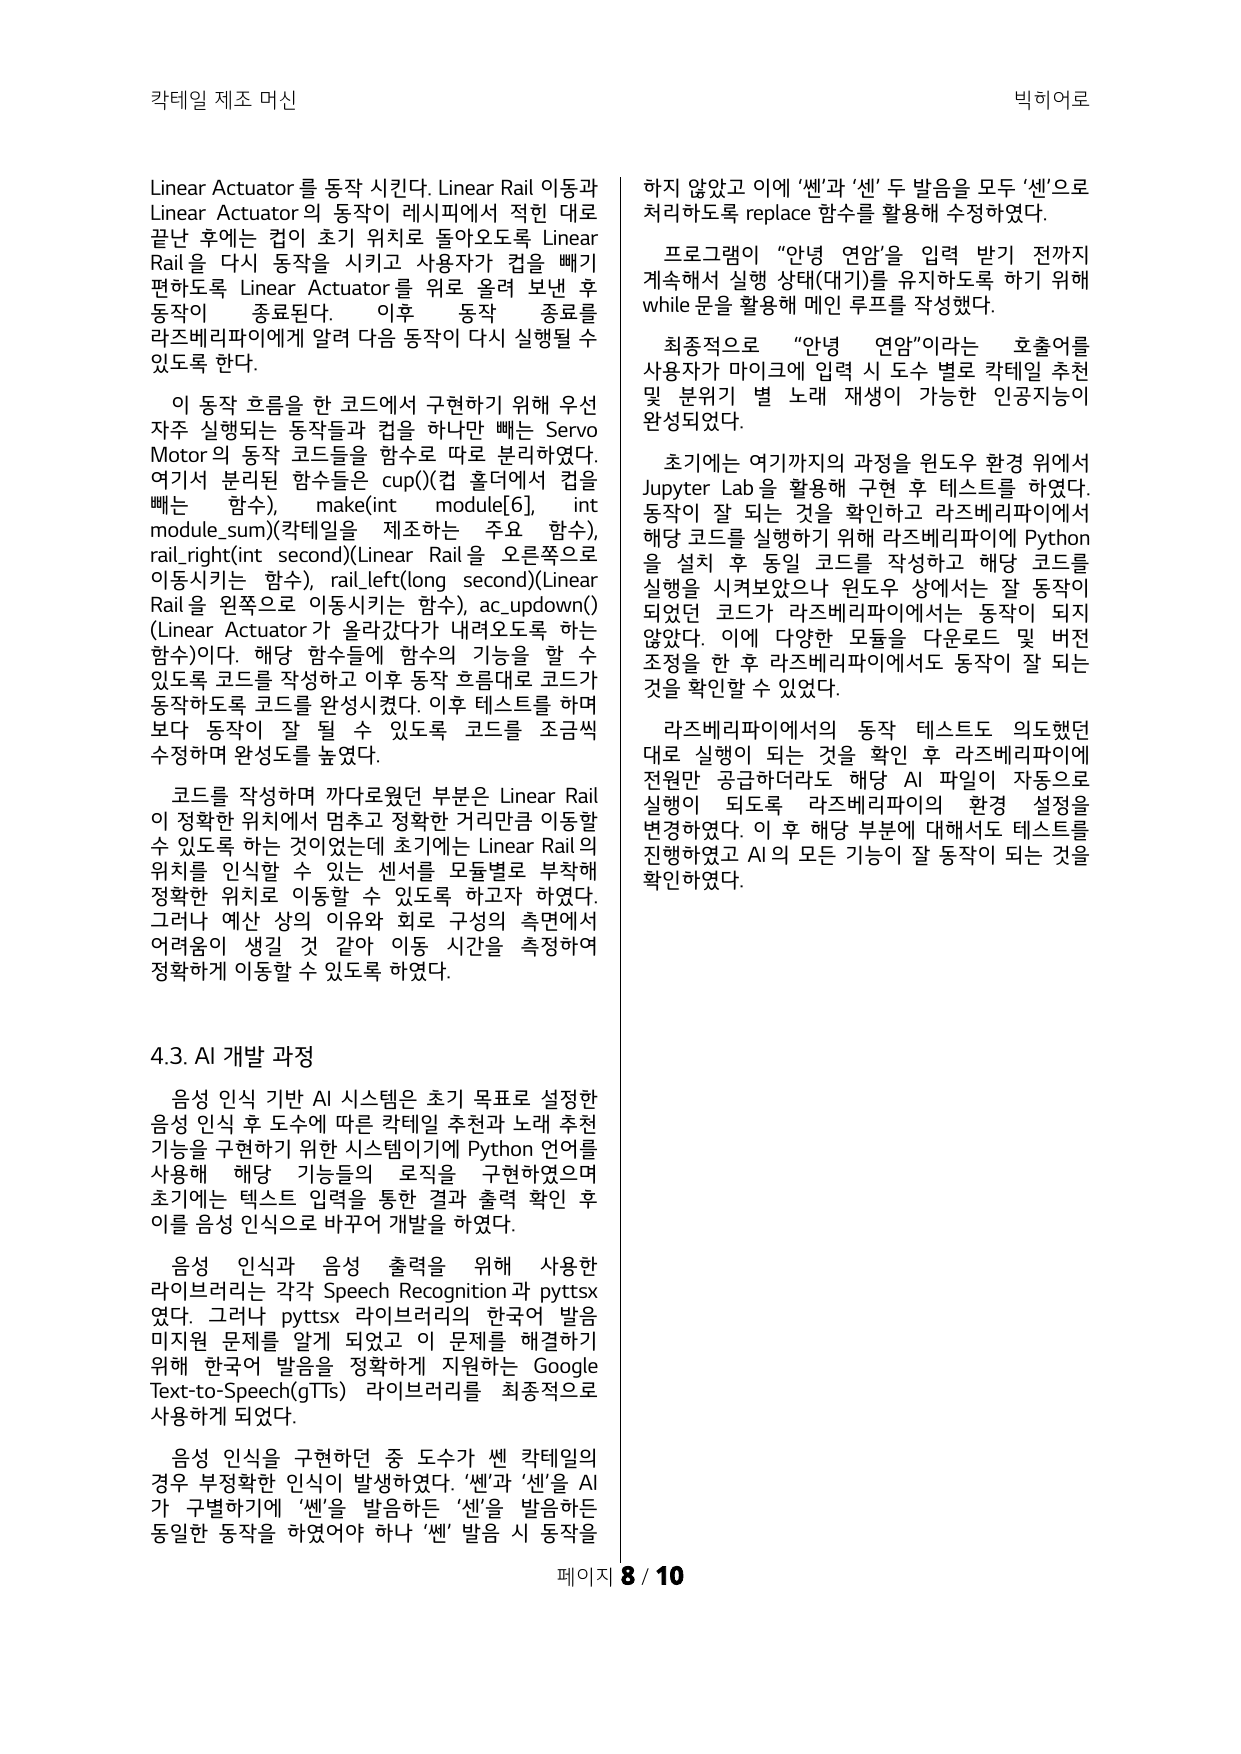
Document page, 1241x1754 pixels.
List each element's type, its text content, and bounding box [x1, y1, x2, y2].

text 음성 인식 기반 AI 시스템은 초기 목표로 설정한 음성 인식 후 도수에 따른 칵테일 추천과 노래 추천 기능을 구현하기 위한 시스템이기에 Python 언어를 사용해 해당 기능들의 로직을 구현하였으며 초기에는 텍스트 입력을 통한 결과 출력 확인 후 이를 음성 인식으로 바꾸어 개발을 하였다. [150, 1088, 598, 1236]
text 라즈베리파이에서의 동작 테스트도 의도했던 대로 실행이 되는 것을 확인 후 라즈베리파이에 전원만 공급하더라도 해당 AI 파일이 자동으로 실행이 되도록 라즈베리파이의 환경 설정을 변경하였다. 이 후 해당 부분에 대해서도 테스트를 진행하였고 AI의 모든 기능이 잘 동작이 되는 것을 확인하였다. [642, 719, 1090, 892]
text 음성 인식을 구현하던 중 도수가 쎈 칵테일의 경우 부정확한 인식이 발생하였다. ‘쎈’과 ‘센’을 AI가 구별하기에 ‘쎈’을 발음하든 ‘센’을 발음하든 동일한 동작을 하였어야 하나 ‘쎈’ 발음 시 동작을 하지 않았고 이에 ‘쎈’과 ‘센’ 두 발음을 모두 ‘센’으로 처리하도록 replace 함수를 활용해 수정하였다. [642, 177, 1090, 225]
text 초기에는 여기까지의 과정을 윈도우 환경 위에서 Jupyter Lab을 활용해 구현 후 테스트를 하였다. 동작이 잘 되는 것을 확인하고 라즈베리파이에서 해당 코드를 실행하기 위해 라즈베리파이에 Python을 설치 후 동일 코드를 작성하고 해당 코드를 실행을 시켜보았으나 윈도우 상에서는 잘 동작이 되었던 코드가 라즈베리파이에서는 동작이 되지 않았다. 이에 다양한 모듈을 다운로드 및 버전 조정을 한 후 라즈베리파이에서도 동작이 잘 되는 것을 확인할 수 있었다. [642, 452, 1090, 700]
text 음성 인식과 음성 출력을 위해 사용한 라이브러리는 각각 Speech Recognition과 pyttsx였다. 그러나 pyttsx 라이브러리의 한국어 발음 미지원 문제를 알게 되었고 이 문제를 해결하기 위해 한국어 발음을 정확하게 지원하는 Google Text-to-Speech(gTTs) 라이브러리를 최종적으로 사용하게 되었다. [150, 1255, 598, 1428]
text 4.3. AI 개발 과정 [150, 1044, 598, 1069]
text 코드를 작성하며 까다로웠던 부분은 Linear Rail이 정확한 위치에서 멈추고 정확한 거리만큼 이동할 수 있도록 하는 것이었는데 초기에는 Linear Rail의 위치를 인식할 수 있는 센서를 모듈별로 부착해 정확한 위치로 이동할 수 있도록 하고자 하였다. 그러나 예산 상의 이유와 회로 구성의 측면에서 어려움이 생길 것 같아 이동 시간을 측정하여 정확하게 이동할 수 있도록 하였다. [150, 786, 598, 984]
text 이 동작 흐름을 한 코드에서 구현하기 위해 우선 자주 실행되는 동작들과 컵을 하나만 빼는 Servo Motor의 동작 코드들을 함수로 따로 분리하였다. 여기서 분리된 함수들은 cup()(컵 홀더에서 컵을 빼는 함수), make(int module[6], int module_sum)(칵테일을 제조하는 주요 함수), rail_right(int second)(Linear Rail을 오른쪽으로 이동시키는 함수), rail_left(long second)(Linear Rail을 왼쪽으로 이동시키는 함수), ac_updown()(Linear Actuator가 올라갔다가 내려오도록 하는 함수)이다. 해당 함수들에 함수의 기능을 할 수 있도록 코드를 작성하고 이후 동작 흐름대로 코드가 동작하도록 코드를 완성시켰다. 이후 테스트를 하며 보다 동작이 잘 될 수 있도록 코드를 조금씩 수정하며 완성도를 높였다. [150, 394, 598, 767]
text 프로그램이 “안녕 연암’을 입력 받기 전까지 계속해서 실행 상태(대기)를 유지하도록 하기 위해 while문을 활용해 메인 루프를 작성했다. [642, 244, 1090, 317]
text 음성 인식을 구현하던 중 도수가 쎈 칵테일의 경우 부정확한 인식이 발생하였다. ‘쎈’과 ‘센’을 AI가 구별하기에 ‘쎈’을 발음하든 ‘센’을 발음하든 동일한 동작을 하였어야 하나 ‘쎈’ 발음 시 동작을 하지 않았고 이에 ‘쎈’과 ‘센’ 두 발음을 모두 ‘센’으로 처리하도록 replace 함수를 활용해 수정하였다. [150, 1446, 598, 1545]
text 최종적으로 “안녕 연암”이라는 호출어를 사용자가 마이크에 입력 시 도수 별로 칵테일 추천 및 분위기 별 노래 재생이 가능한 인공지능이 완성되었다. [642, 336, 1090, 434]
